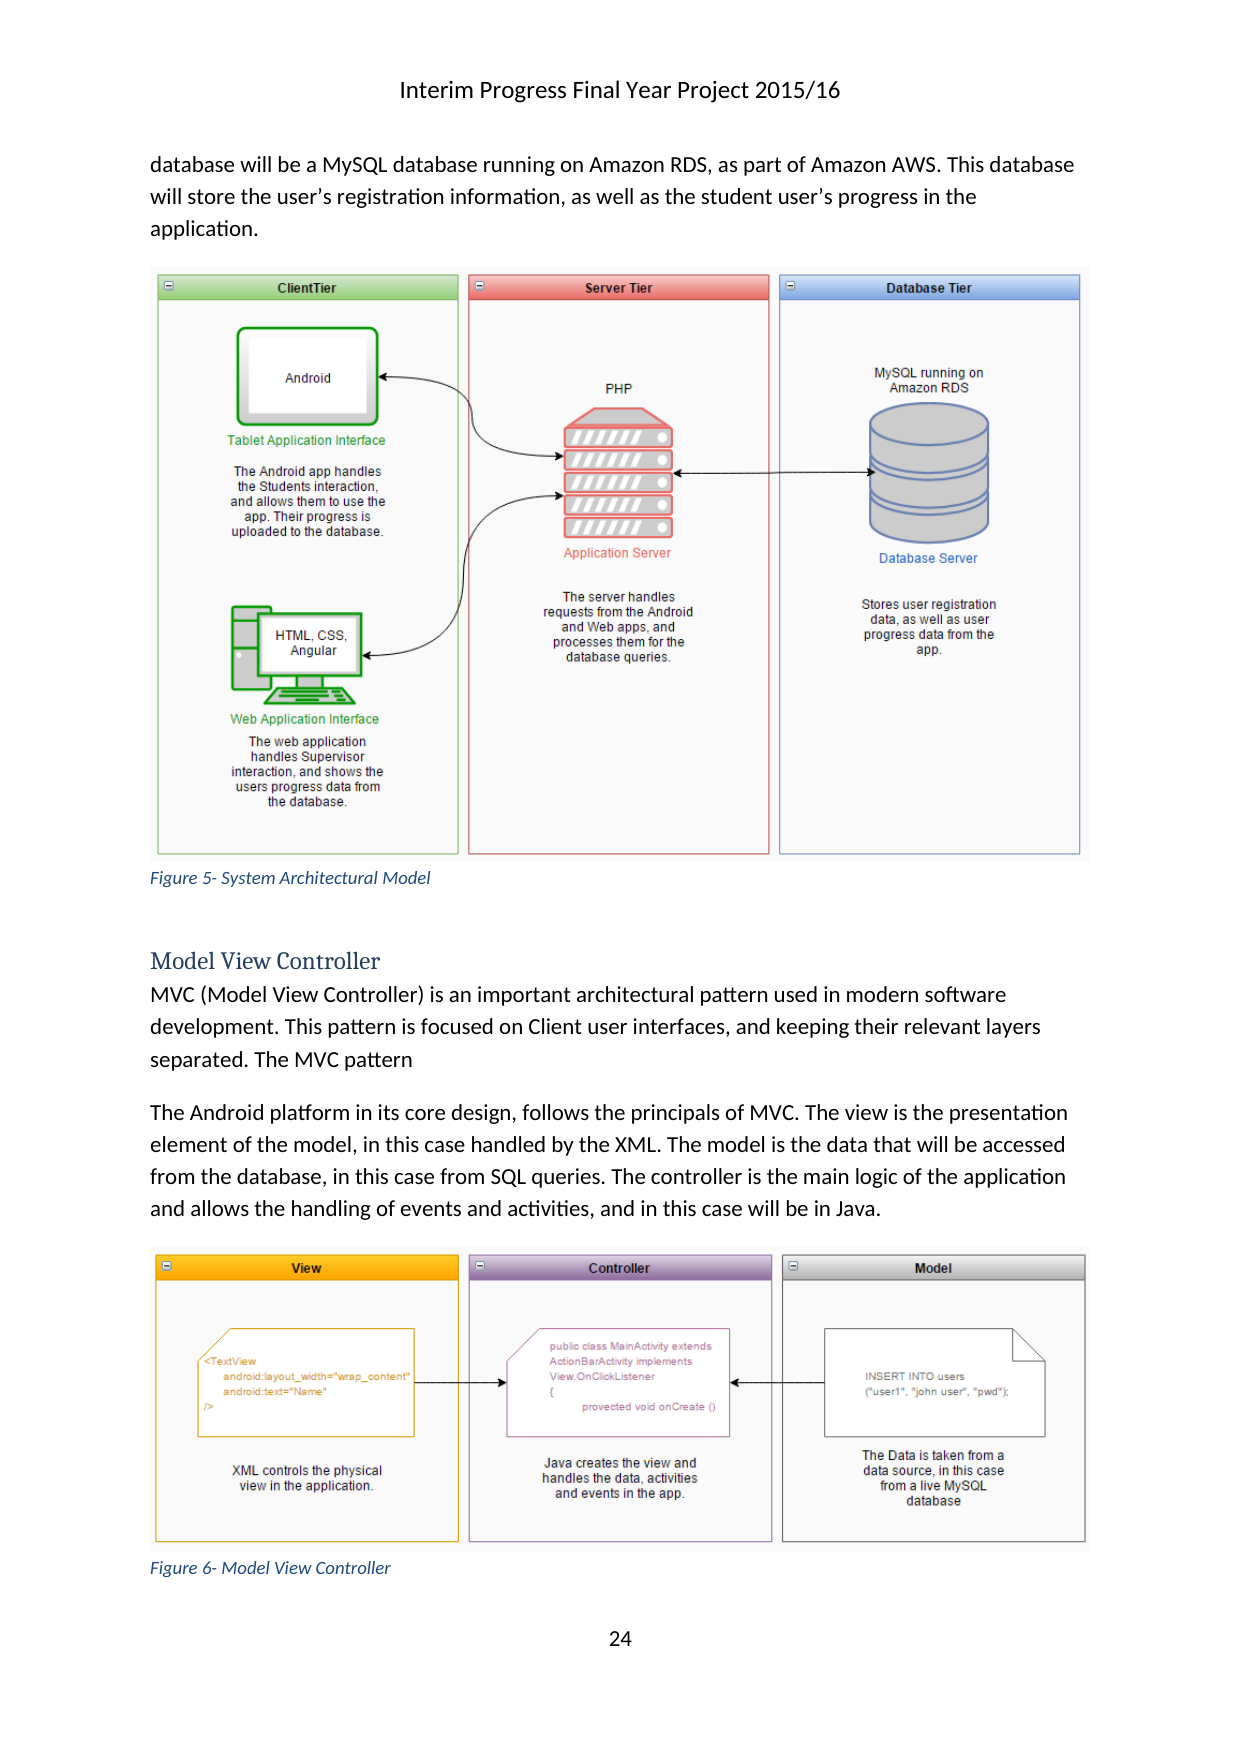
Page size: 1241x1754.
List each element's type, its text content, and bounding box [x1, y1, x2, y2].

picture [150, 1247, 1091, 1552]
subtitle Model View Controller [150, 947, 1090, 976]
text The Android platform in its core design, follows the principals of MVC. The view is the presentation element of the model, in this case handled by the XML. The model is the data that will be accessed from the database, in this case from SQL queries. The controller is the main logic of the application and allows the handling of events and activities, and in this case will be in Java. [150, 1098, 1090, 1222]
text Figure 6- Model View Controller [150, 1556, 1090, 1579]
picture [150, 267, 1091, 862]
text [150, 150, 1090, 242]
text Figure 5- System Architectural Model [150, 866, 1090, 889]
text MVC (Model View Controller) is an important architectural pattern used in modern software development. This pattern is focused on Client user interfaces, and keeping their relevant layers separated. The MVC pattern [150, 980, 1090, 1073]
